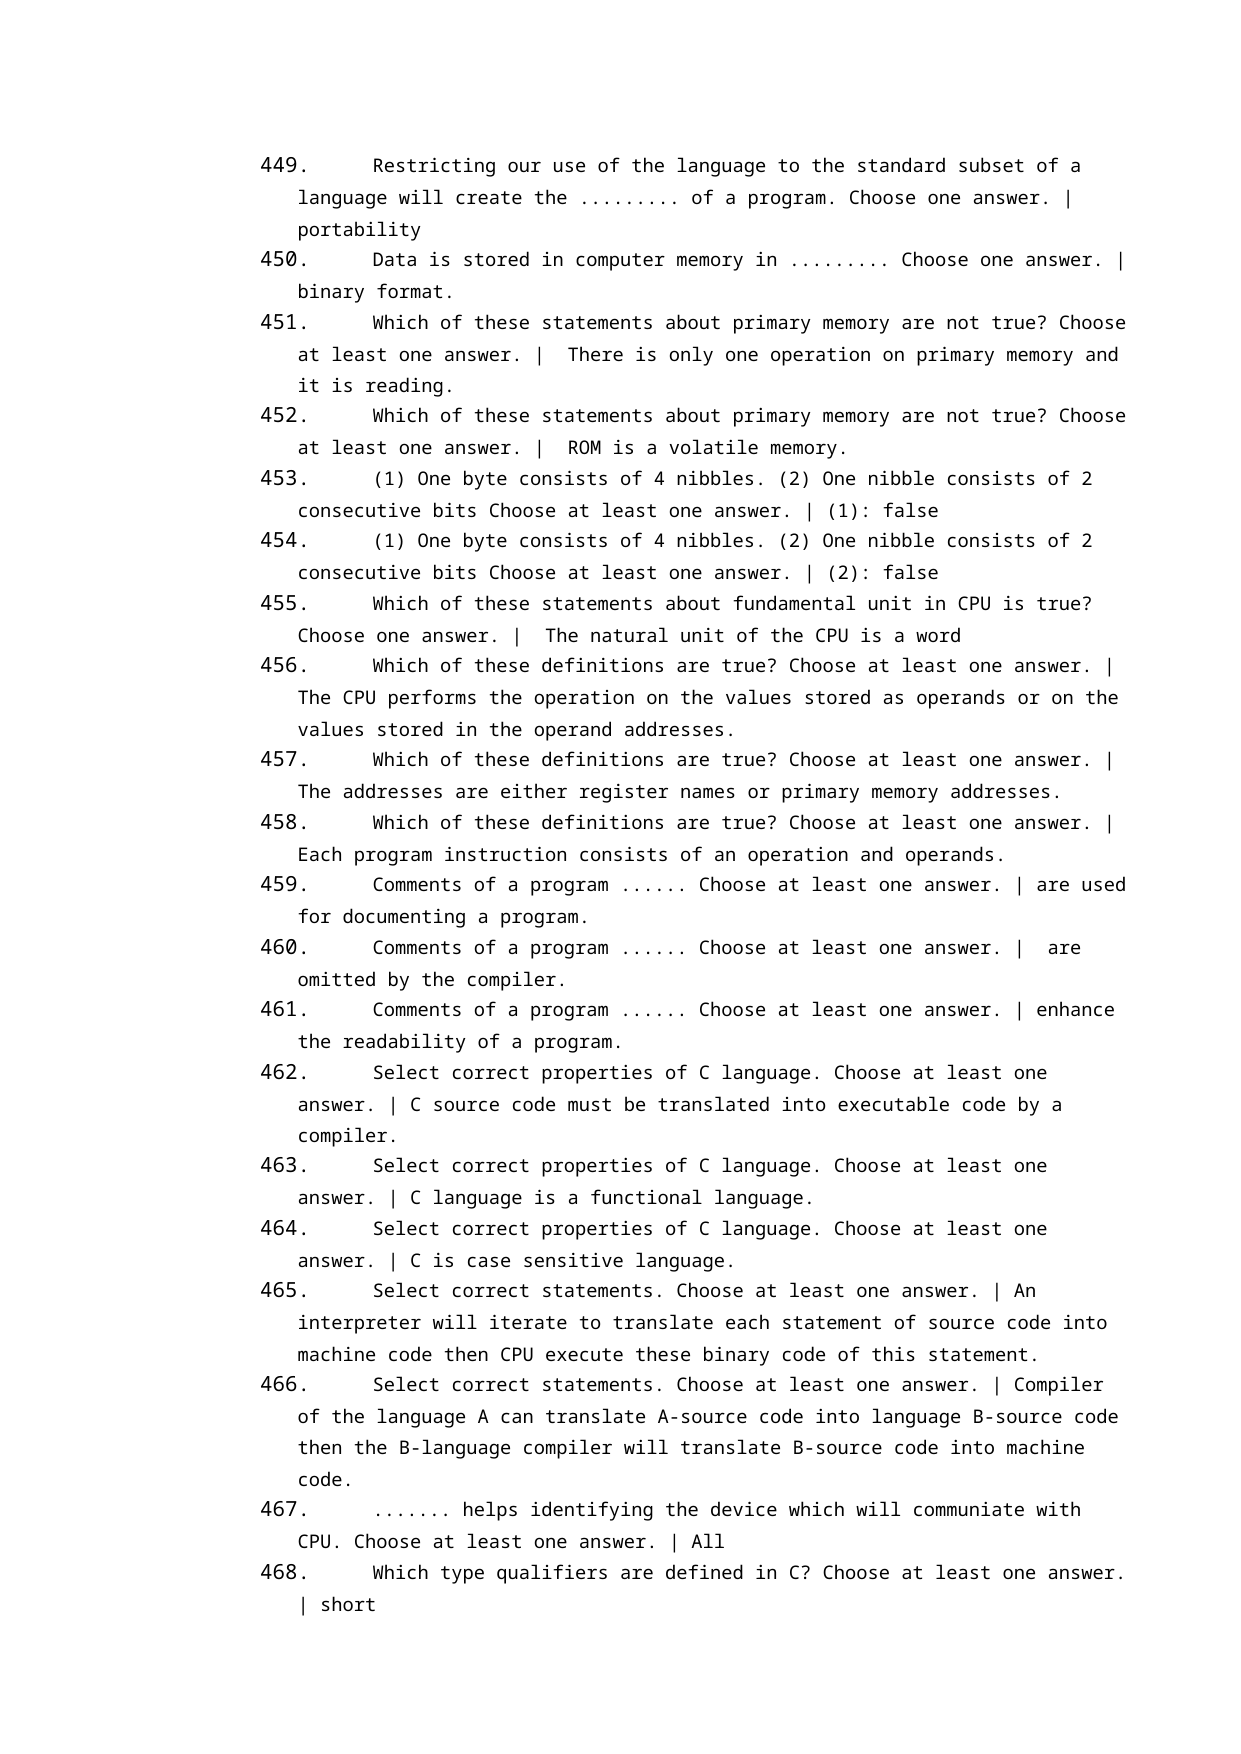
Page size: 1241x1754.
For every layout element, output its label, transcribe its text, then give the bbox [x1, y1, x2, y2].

table_cell Which of these statements about primary memory are not true? Choose at least one answer. | There is only one operation on primary memory and it is reading. [207, 304, 1152, 398]
table_cell Comments of a program ...... Choose at least one answer. | are used for documenting a program. [207, 866, 1152, 929]
table_cell Select correct statements. Choose at least one answer. | Compiler of the language A can translate A-source code into language B-source code then the B-language compiler will translate B-source code into machine code. [207, 1366, 1152, 1491]
table_cell Comments of a program ...... Choose at least one answer. | enhance the readability of a program. [207, 991, 1152, 1054]
table_cell (1) One byte consists of 4 nibbles. (2) One nibble consists of 2 consecutive bits Choose at least one answer. | (2): false [207, 523, 1152, 585]
table_cell ....... helps identifying the device which will communiate with CPU. Choose at least one answer. | All [207, 1491, 1152, 1554]
table_cell Select correct statements. Choose at least one answer. | An interpreter will iterate to translate each statement of source code into machine code then CPU execute these binary code of this statement. [207, 1273, 1152, 1366]
table_cell Data is stored in computer memory in ......... Choose one answer. | binary format. [207, 241, 1152, 304]
table_cell Which of these statements about primary memory are not true? Choose at least one answer. | ROM is a volatile memory. [207, 398, 1152, 460]
table_cell Select correct properties of C language. Choose at least one answer. | C source code must be translated into executable code by a compiler. [207, 1054, 1152, 1148]
table_cell Comments of a program ...... Choose at least one answer. | are omitted by the compiler. [207, 929, 1152, 991]
table_cell Which of these definitions are true? Choose at least one answer. | The CPU performs the operation on the values stored as operands or on the values stored in the operand addresses. [207, 648, 1152, 741]
table_cell (1) One byte consists of 4 nibbles. (2) One nibble consists of 2 consecutive bits Choose at least one answer. | (1): false [207, 460, 1152, 523]
table_cell Restricting our use of the language to the standard subset of a language will create the ......... of a program. Choose one answer. | portability [207, 148, 1152, 241]
table_cell Which of these definitions are true? Choose at least one answer. | The addresses are either register names or primary memory addresses. [207, 741, 1152, 804]
table_cell Select correct properties of C language. Choose at least one answer. | C language is a functional language. [207, 1148, 1152, 1210]
table_cell Which of these statements about fundamental unit in CPU is true? Choose one answer. | The natural unit of the CPU is a word [207, 585, 1152, 648]
table_cell Which type qualifiers are defined in C? Choose at least one answer. | short [207, 1554, 1152, 1616]
table_cell Select correct properties of C language. Choose at least one answer. | C is case sensitive language. [207, 1210, 1152, 1273]
table_cell Which of these definitions are true? Choose at least one answer. | Each program instruction consists of an operation and operands. [207, 804, 1152, 866]
